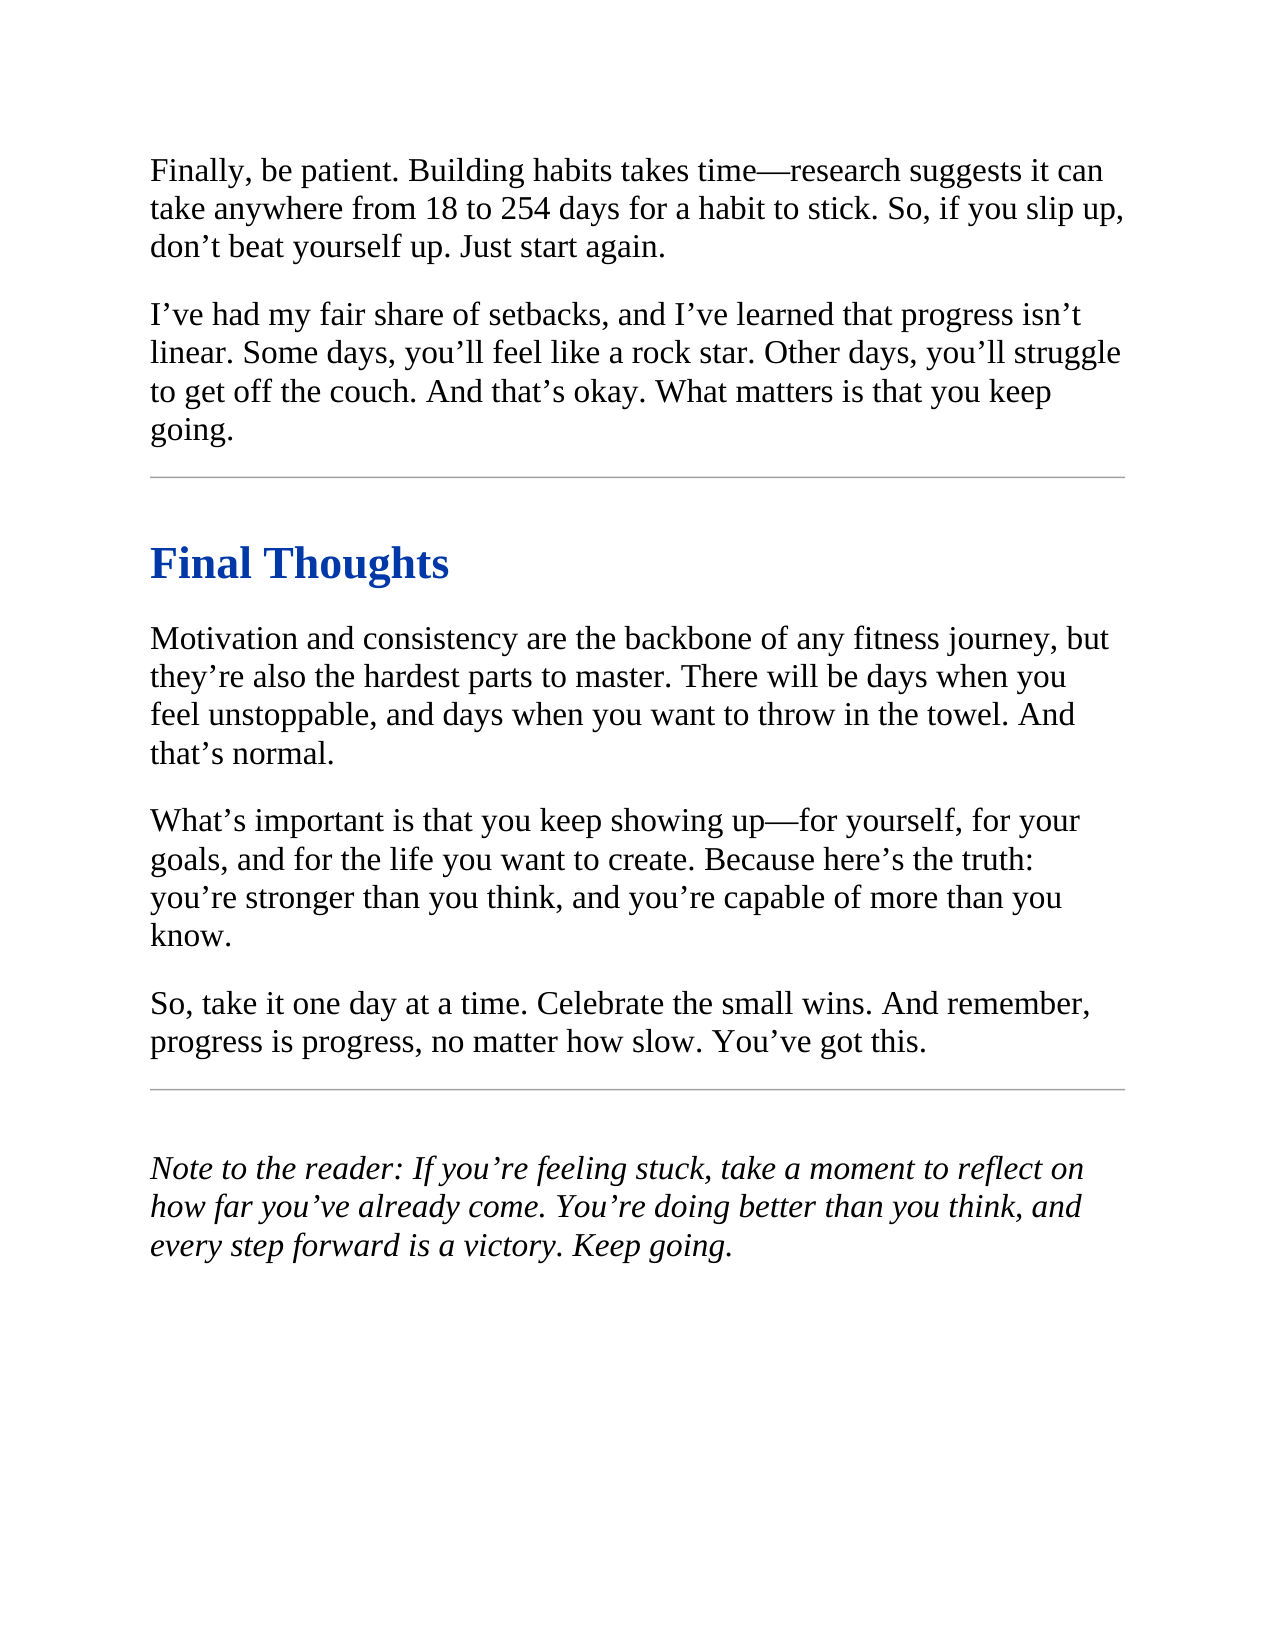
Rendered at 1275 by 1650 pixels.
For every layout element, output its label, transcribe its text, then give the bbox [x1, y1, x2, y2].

text Finally, be patient. Building habits takes time—research suggests it can take anywhere from 18 to 254 days for a habit to stick. So, if you slip up, don’t beat yourself up. Just start again. [150, 150, 1125, 265]
text I’ve had my fair share of setbacks, and I’ve learned that progress isn’t linear. Some days, you’ll feel like a rock star. Other days, you’ll struggle to get off the couch. And that’s okay. What matters is that you keep going. [150, 294, 1125, 447]
text Note to the reader: If you’re feeling stuck, take a moment to reflect on how far you’ve already come. You’re doing better than you think, and every step forward is a victory. Keep going. [150, 1148, 1125, 1263]
text Motivation and consistency are the backbone of any fitness journey, but they’re also the hardest parts to master. There will be days when you feel unstoppable, and days when you want to throw in the towel. And that’s normal. [150, 618, 1125, 771]
text So, take it one day at a time. Celebrate the small wins. And remember, progress is progress, no matter how slow. You’ve got this. [150, 983, 1125, 1059]
text What’s important is that you keep showing up—for yourself, for your goals, and for the life you want to create. Because here’s the truth: you’re stronger than you think, and you’re capable of more than you know. [150, 800, 1125, 954]
subtitle Final Thoughts [150, 536, 1125, 589]
